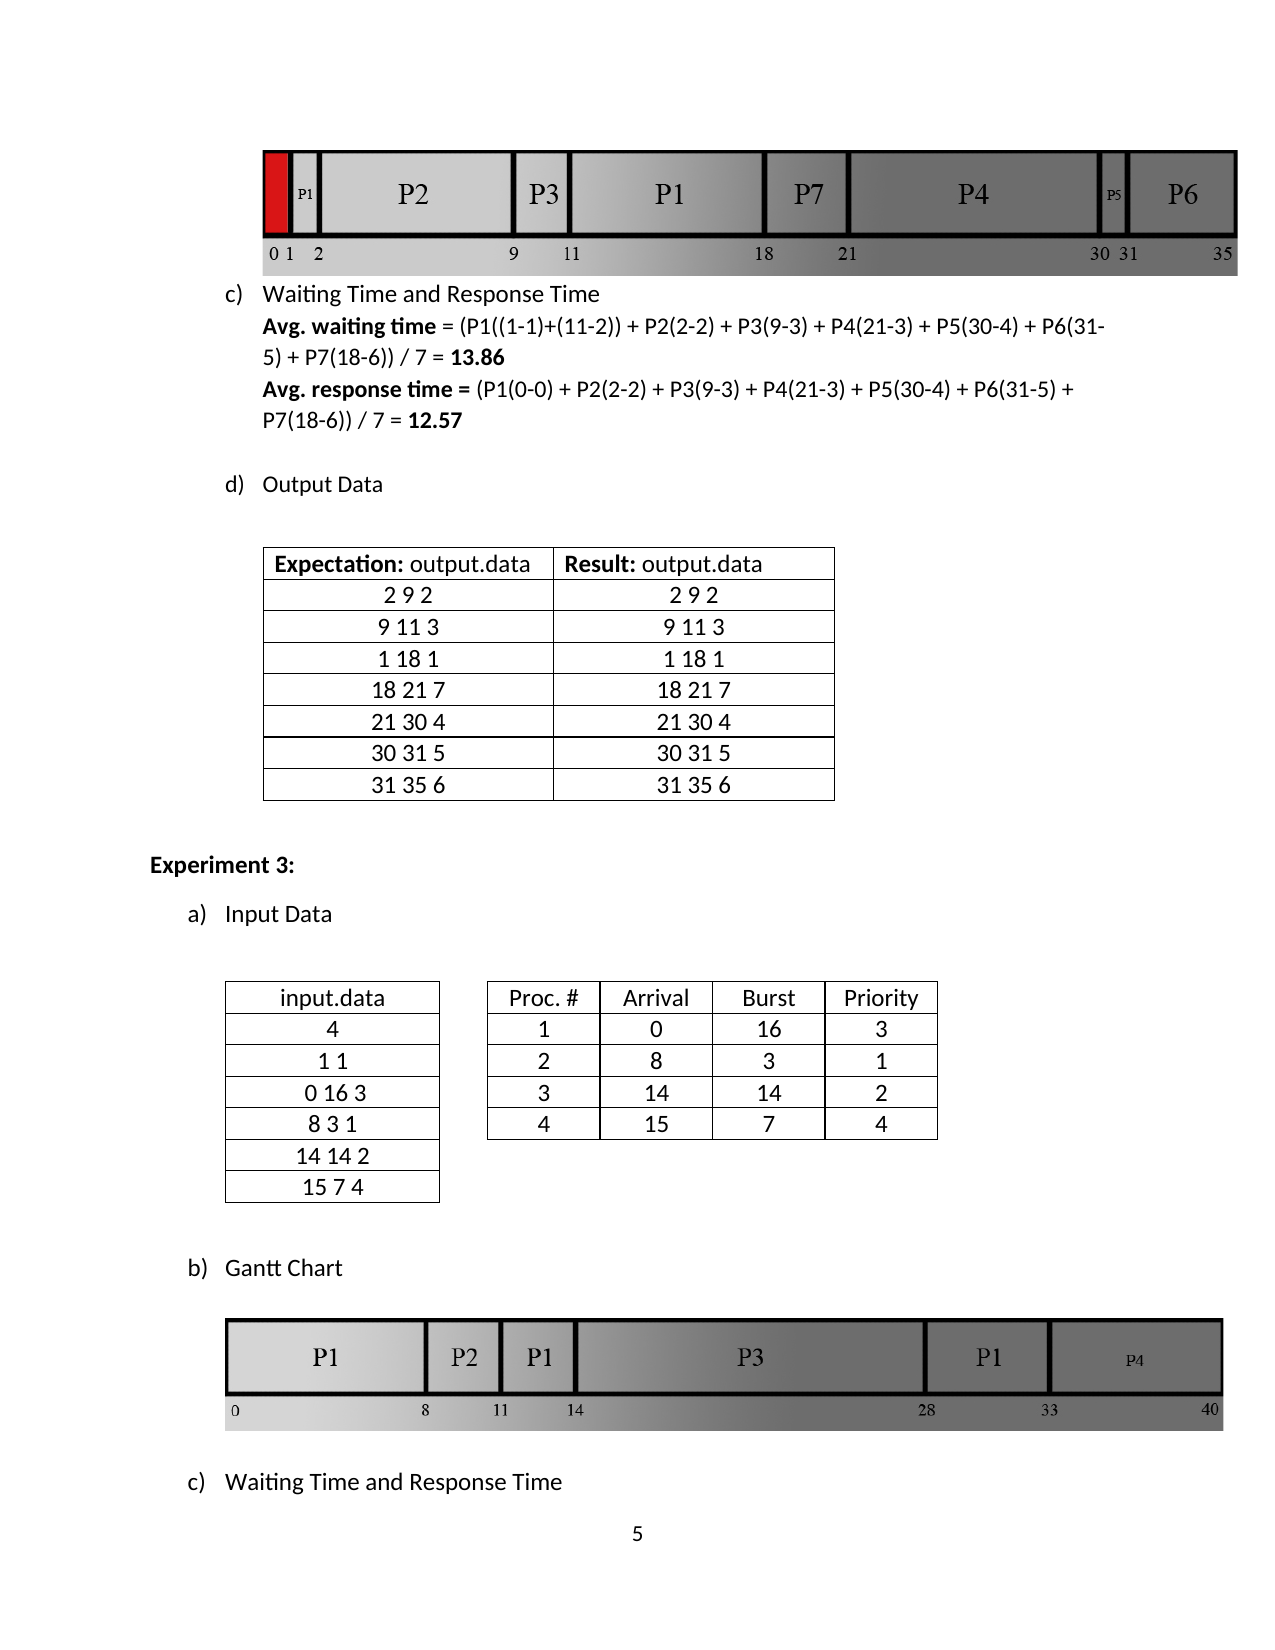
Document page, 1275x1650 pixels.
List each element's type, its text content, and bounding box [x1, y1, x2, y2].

table_cell 0 16 3 [226, 1077, 439, 1107]
table_cell 30 31 5 [554, 738, 834, 768]
table_header Arrival [601, 982, 712, 1012]
table_cell 1 [488, 1014, 599, 1044]
table_cell 2 9 2 [264, 580, 553, 610]
table_cell 4 [826, 1108, 937, 1139]
table_cell 31 35 6 [554, 769, 834, 799]
table_cell 1 18 1 [554, 643, 834, 673]
list Input Data [187, 898, 1125, 929]
table_cell 2 [826, 1077, 937, 1107]
table_cell 1 1 [226, 1045, 439, 1076]
table_cell 21 30 4 [554, 706, 834, 736]
list Waiting Time and Response Time [187, 1466, 1125, 1497]
list Gantt Chart [187, 1252, 1125, 1283]
table_header Proc. # [488, 982, 599, 1012]
table_cell 1 18 1 [264, 643, 553, 673]
table_cell 3 [488, 1077, 599, 1107]
table_cell 15 [601, 1108, 712, 1139]
table_header Result: output.data [554, 548, 834, 579]
table_cell 4 [226, 1014, 439, 1044]
table_cell 14 14 2 [226, 1140, 439, 1170]
table_cell 14 [601, 1077, 712, 1107]
table_cell 9 11 3 [264, 611, 553, 642]
table_cell 3 [826, 1014, 937, 1044]
table_cell 14 [713, 1077, 824, 1107]
list Output Data [225, 469, 1125, 528]
table_header Priority [826, 982, 937, 1012]
table_cell 2 [488, 1045, 599, 1076]
table_cell 21 30 4 [264, 706, 553, 736]
table_cell 9 11 3 [554, 611, 834, 642]
table_cell 18 21 7 [264, 674, 553, 705]
table_cell 15 7 4 [226, 1171, 439, 1202]
table_header input.data [226, 982, 439, 1012]
table_cell 4 [488, 1108, 599, 1139]
table_cell 2 9 2 [554, 580, 834, 610]
table_cell 31 35 6 [264, 769, 553, 799]
table_cell 18 21 7 [554, 674, 834, 705]
list Avg. response time = (P1(0-0) + P2(2-2) + P3(9-3) + P4(21-3) + P5(30-4) + P6(31-5) + P7(18-6)) / 7 = 12.57 [262, 374, 1125, 435]
table_cell 8 3 1 [226, 1108, 439, 1139]
list Avg. waiting time = (P1((1-1)+(11-2)) + P2(2-2) + P3(9-3) + P4(21-3) + P5(30-4) + P6(31-5) + P7(18-6)) / 7 = 13.86 [262, 311, 1125, 372]
text Experiment 3: [150, 849, 1125, 879]
table_cell 0 [601, 1014, 712, 1044]
table_cell 3 [713, 1045, 824, 1076]
table_header [440, 981, 487, 1139]
table_cell 30 31 5 [264, 738, 553, 768]
table_cell 16 [713, 1014, 824, 1044]
table_header Expectation: output.data [264, 548, 553, 579]
list Waiting Time and Response Time [225, 278, 1125, 308]
picture [262, 150, 1238, 276]
table_cell 1 [826, 1045, 937, 1076]
table_header Burst [713, 982, 824, 1012]
picture [225, 1318, 1224, 1431]
table_cell 7 [713, 1108, 824, 1139]
table_cell 8 [601, 1045, 712, 1076]
